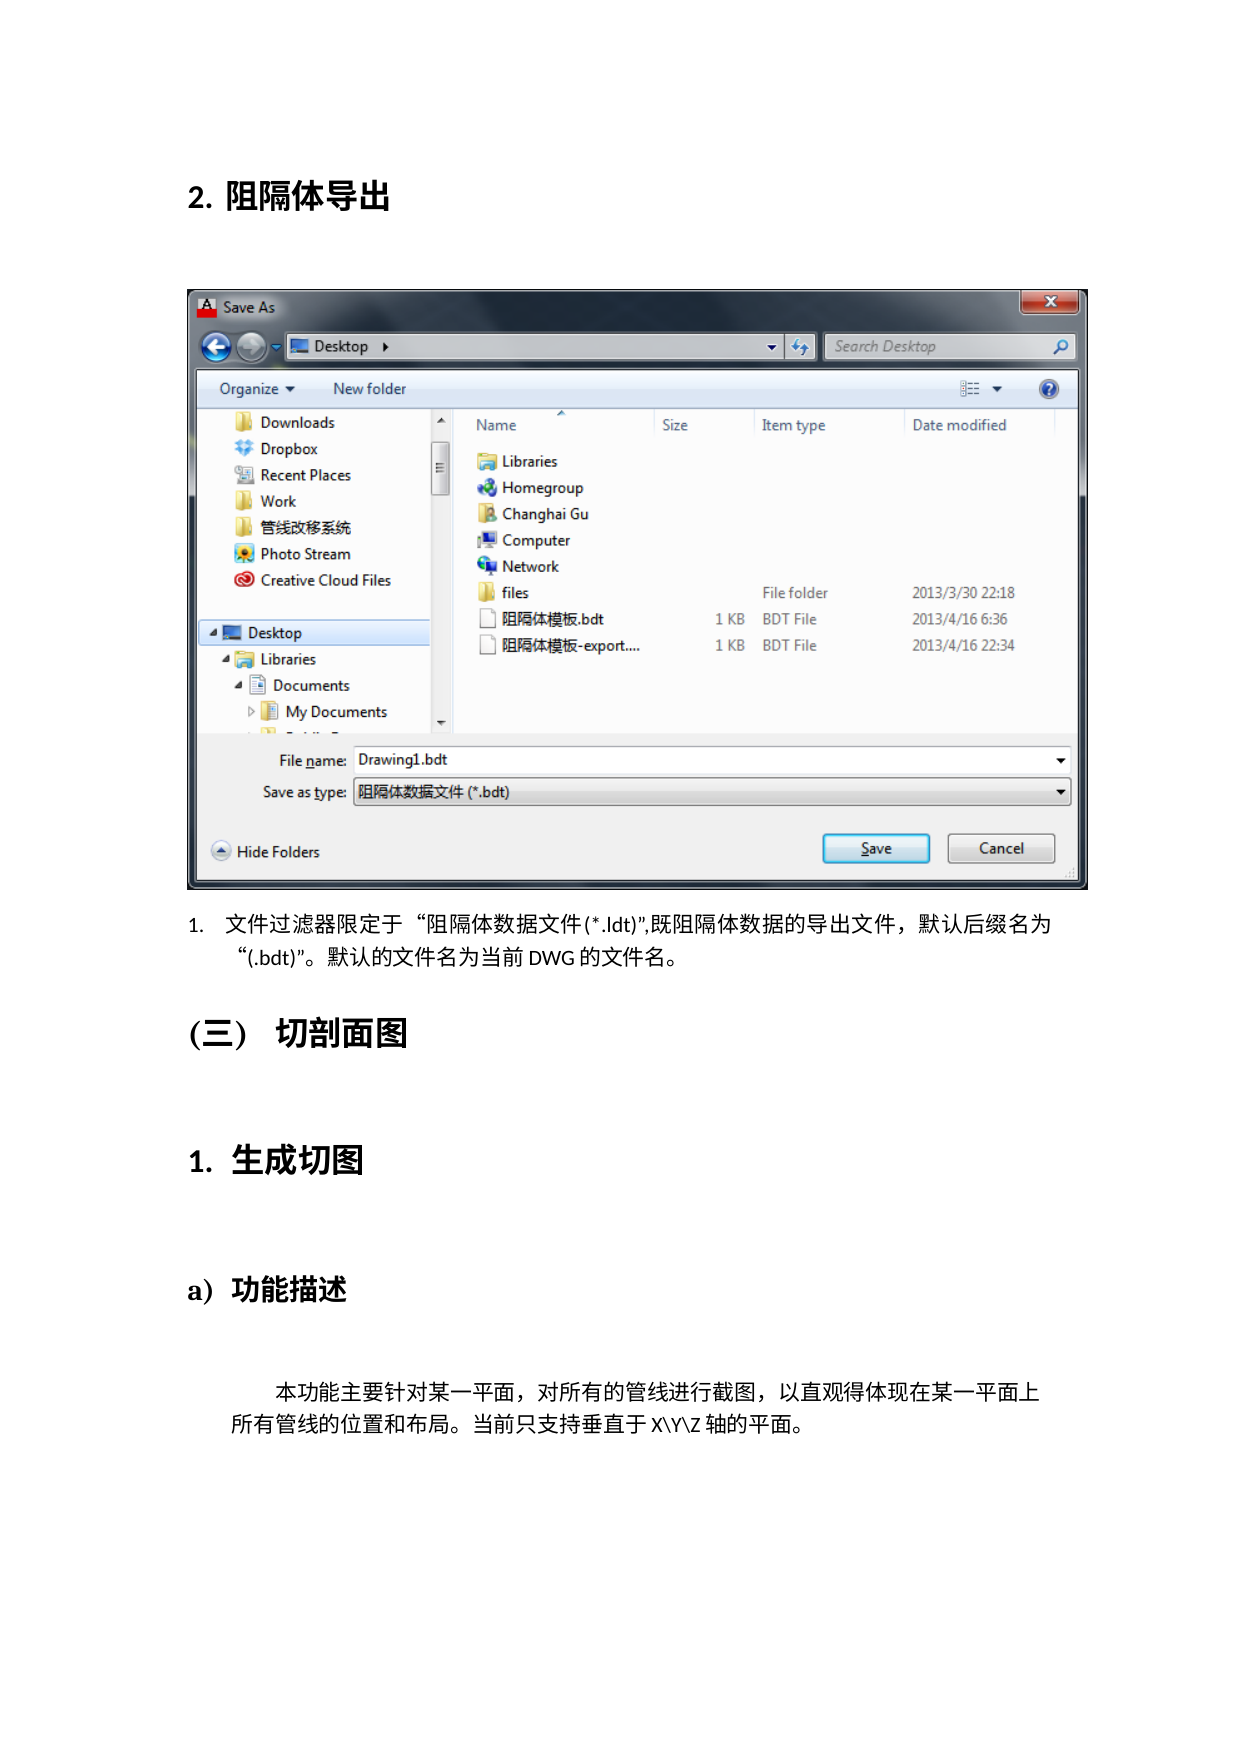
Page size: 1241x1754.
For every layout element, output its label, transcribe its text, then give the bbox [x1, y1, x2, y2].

subtitle 生成切图 [187, 1126, 1053, 1191]
list 文件过滤器限定于“阻隔体数据文件(*.ldt)”,既阻隔体数据的导出文件，默认后缀名为“(.bdt)”。默认的文件名为当前DWG的文件名。 [187, 907, 1053, 972]
text 本功能主要针对某一平面，对所有的管线进行截图，以直观得体现在某一平面上所有管线的位置和布局。当前只支持垂直于X\Y\Z轴的平面。 [231, 1374, 1053, 1439]
subtitle 切剖面图 [187, 999, 1053, 1064]
subtitle 阻隔体导出 [187, 162, 1053, 227]
picture [187, 289, 1088, 890]
subtitle 功能描述 [187, 1255, 1053, 1320]
